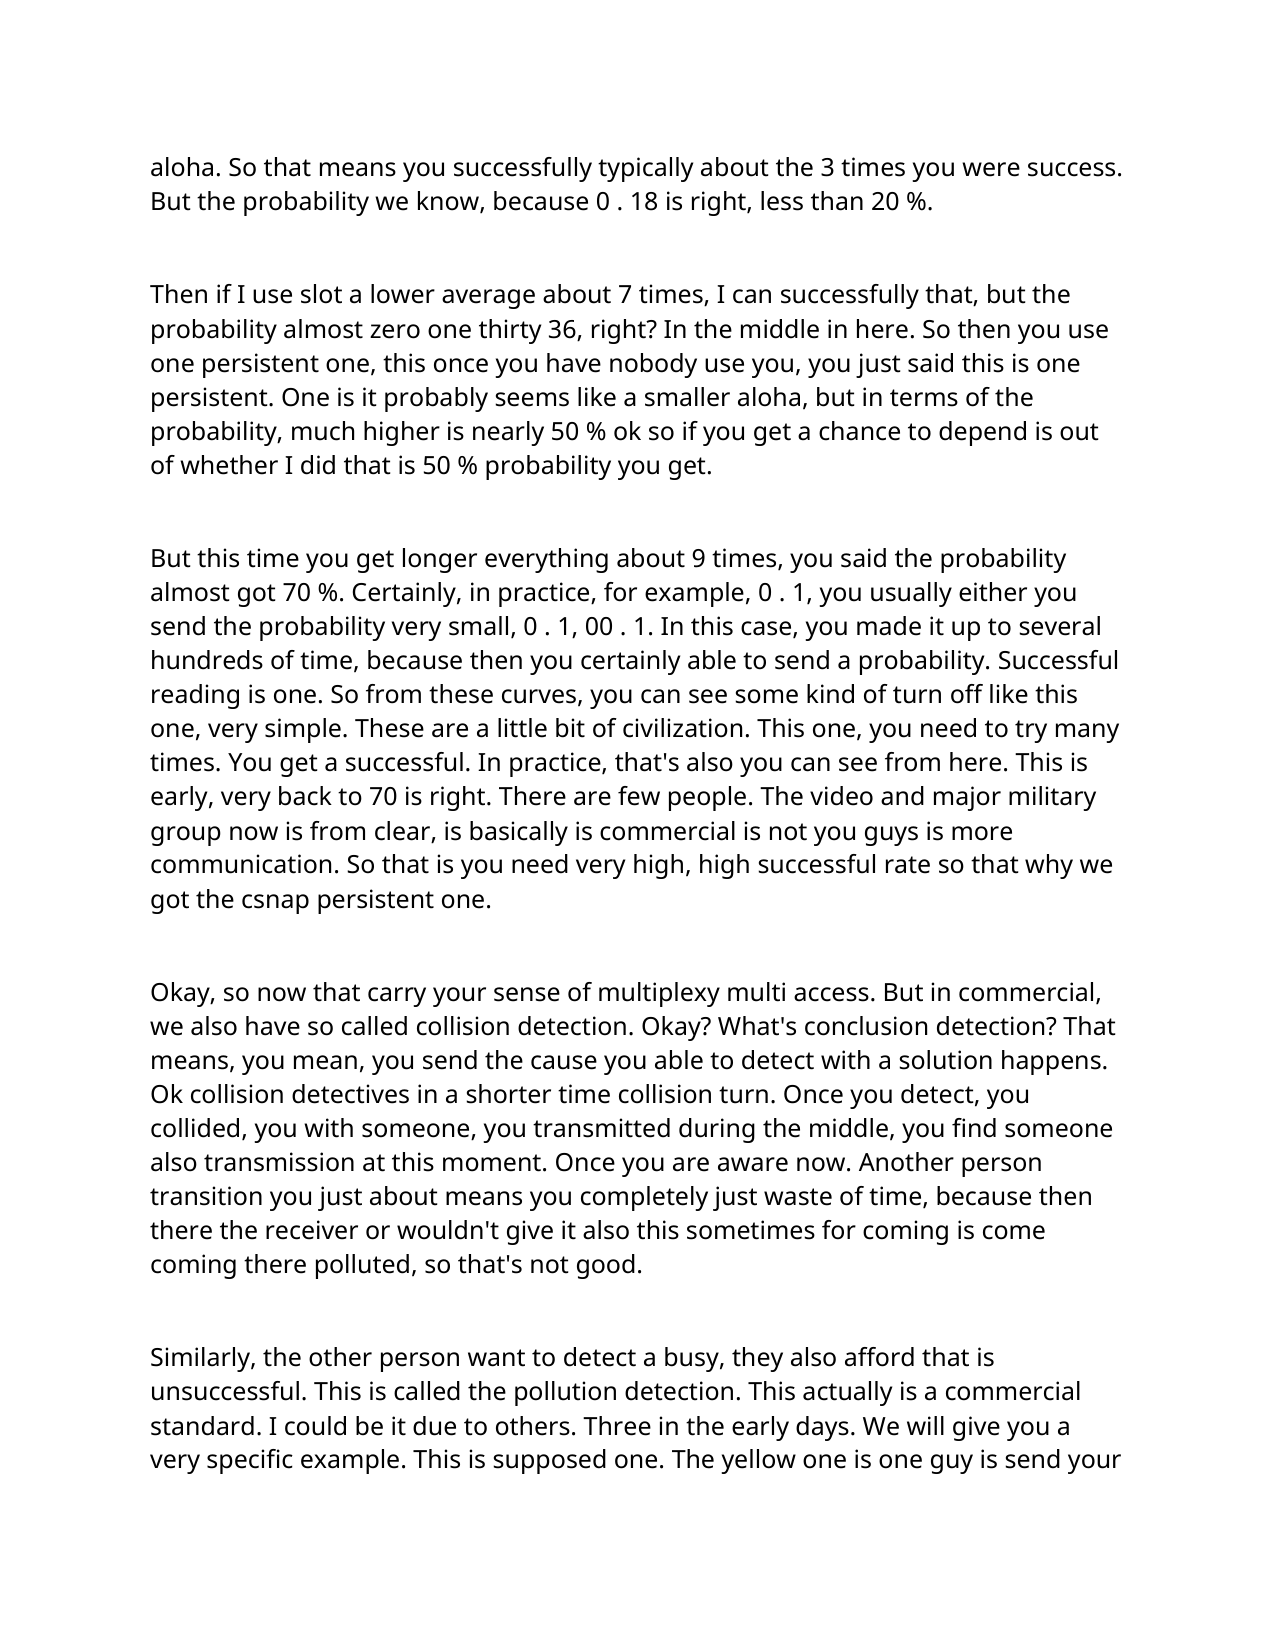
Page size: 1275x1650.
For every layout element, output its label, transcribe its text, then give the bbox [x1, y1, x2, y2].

text But this time you get longer everything about 9 times, you said the probability almost got 70 %. Certainly, in practice, for example, 0 . 1, you usually either you send the probability very small, 0 . 1, 00 . 1. In this case, you made it up to several hundreds of time, because then you certainly able to send a probability. Successful reading is one. So from these curves, you can see some kind of turn off like this one, very simple. These are a little bit of civilization. This one, you need to try many times. You get a successful. In practice, that's also you can see from here. This is early, very back to 70 is right. There are few people. The video and major military group now is from clear, is basically is commercial is not you guys is more communication. So that is you need very high, high successful rate so that why we got the csnap persistent one. [150, 507, 1125, 915]
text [150, 1306, 1125, 1476]
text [150, 150, 1125, 218]
text Okay, so now that carry your sense of multiplexy multi access. But in commercial, we also have so called collision detection. Okay? What's conclusion detection? That means, you mean, you send the cause you able to detect with a solution happens. Ok collision detectives in a shorter time collision turn. Once you detect, you collided, you with someone, you transmitted during the middle, you find someone also transmission at this moment. Once you are aware now. Another person transition you just about means you completely just waste of time, because then there the receiver or wouldn't give it also this sometimes for coming is come coming there polluted, so that's not good. [150, 940, 1125, 1281]
text Then if I use slot a lower average about 7 times, I can successfully that, but the probability almost zero one thirty 36, right? In the middle in here. So then you use one persistent one, this once you have nobody use you, you just said this is one persistent. One is it probably seems like a smaller aloha, but in terms of the probability, much higher is nearly 50 % ok so if you get a chance to depend is out of whether I did that is 50 % probability you get. [150, 243, 1125, 482]
